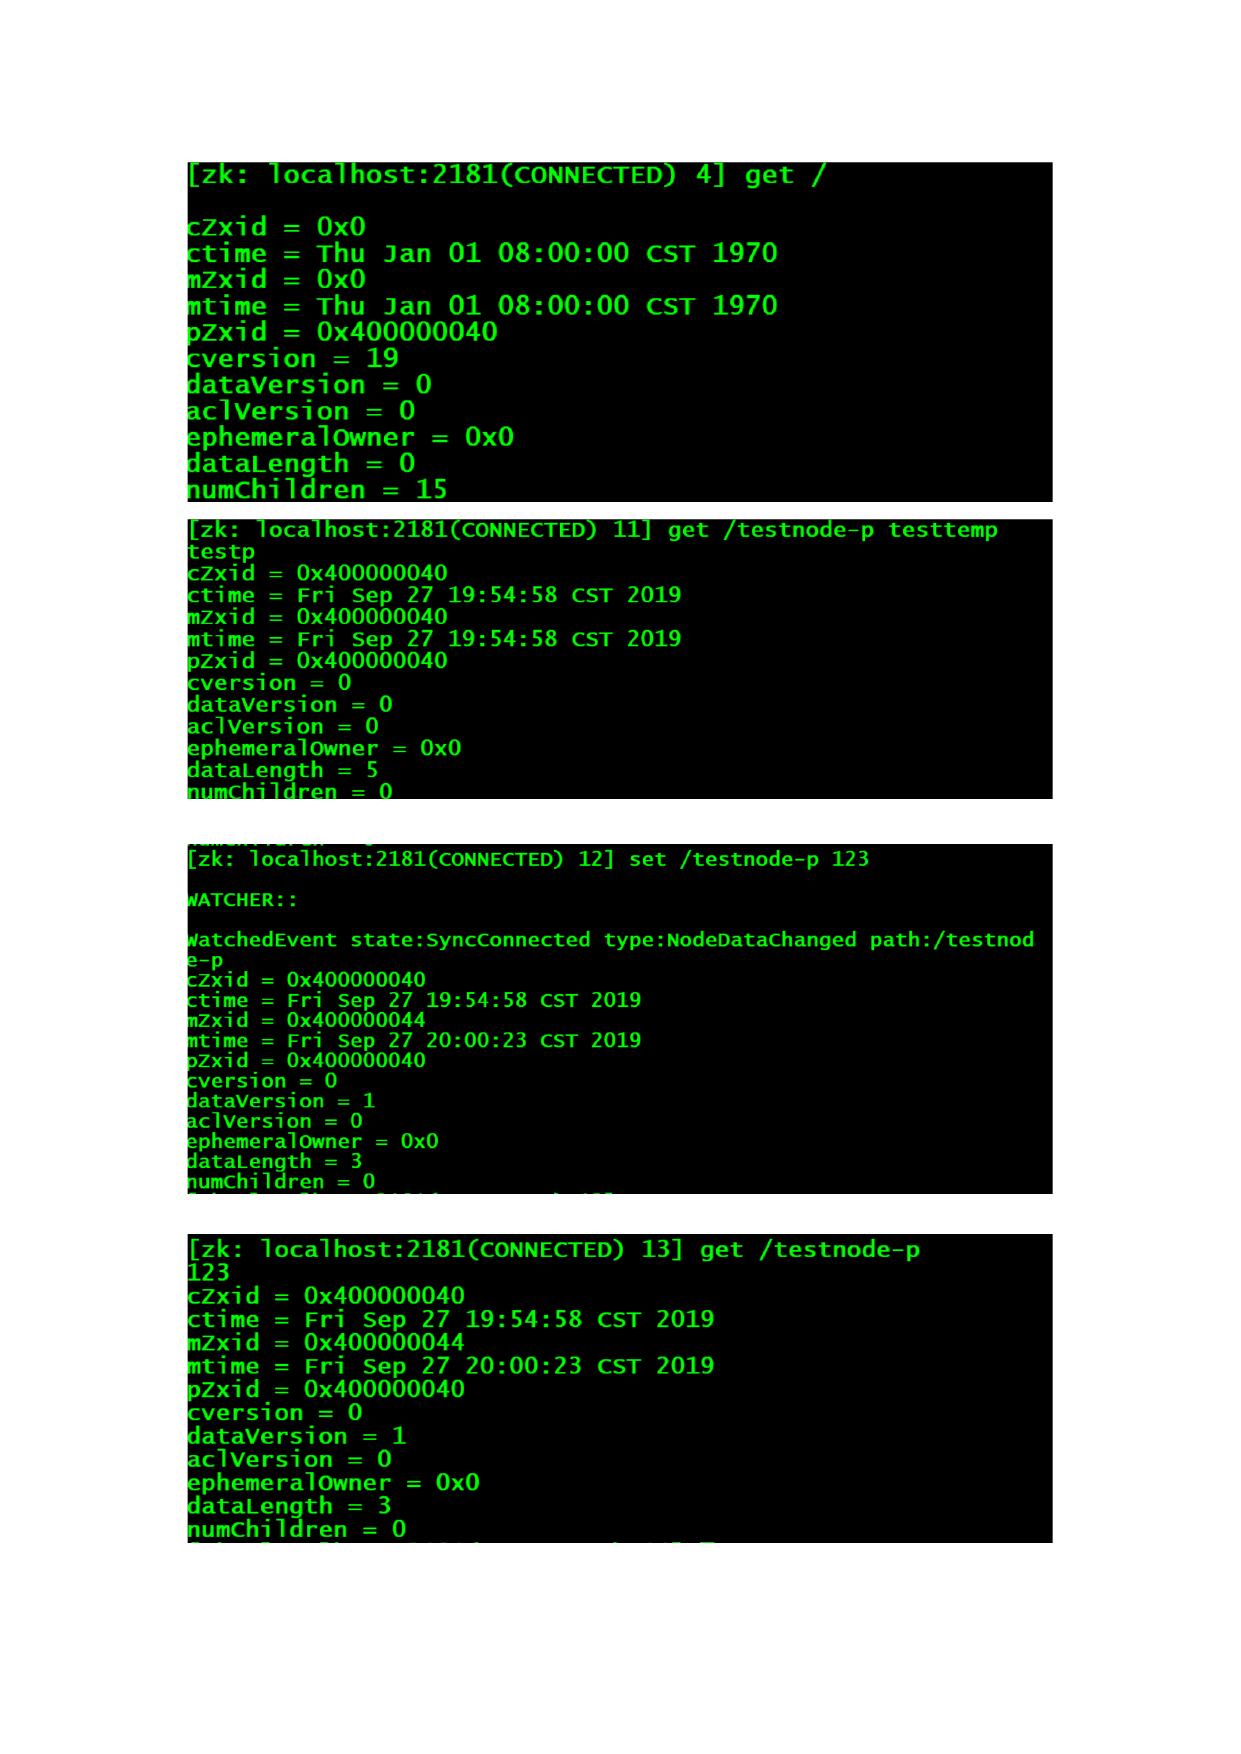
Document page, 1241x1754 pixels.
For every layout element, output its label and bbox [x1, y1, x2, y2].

picture [187, 162, 1053, 502]
picture [187, 1234, 1053, 1543]
picture [187, 519, 1053, 799]
picture [187, 844, 1053, 1194]
